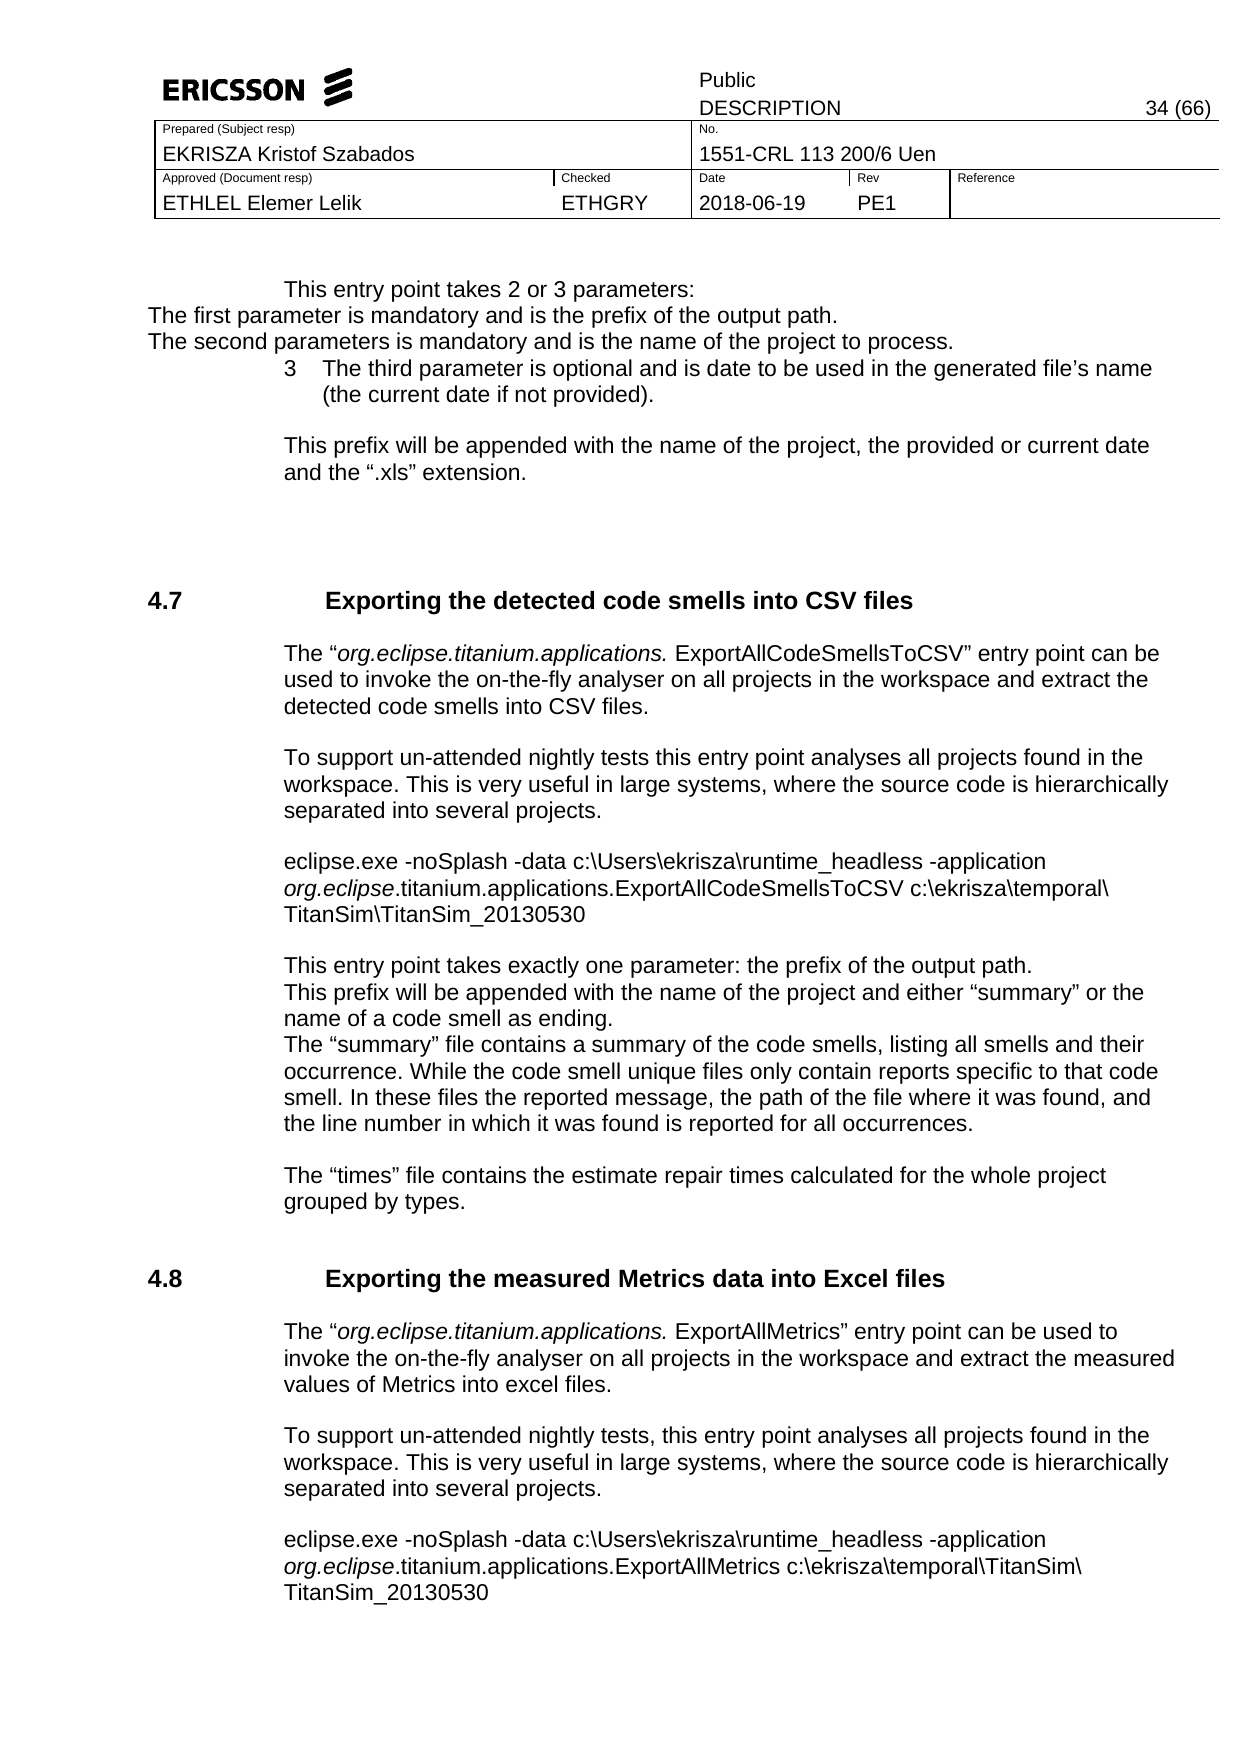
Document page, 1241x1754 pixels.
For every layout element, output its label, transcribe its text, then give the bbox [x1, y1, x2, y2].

text This entry point takes 2 or 3 parameters: [283, 276, 1181, 302]
text The “times” file contains the estimate repair times calculated for the whole project grouped by types. [283, 1162, 1181, 1214]
text To support un-attended nightly tests, this entry point analyses all projects found in the workspace. This is very useful in large systems, where the source code is hierarchically separated into several projects. [283, 1422, 1181, 1501]
text The “org.eclipse.titanium.applications. ExportAllCodeSmellsToCSV” entry point can be used to invoke the on-the-fly analyser on all projects in the workspace and extract the detected code smells into CSV files. [283, 640, 1181, 719]
text eclipse.exe -noSplash -data c:\Users\ekrisza\runtime_headless -application org.eclipse.titanium.applications.ExportAllMetrics c:\ekrisza\temporal\TitanSim\TitanSim_20130530 [283, 1526, 1181, 1605]
text This prefix will be appended with the name of the project, the provided or current date and the “.xls” extension. [283, 432, 1181, 485]
subtitle Exporting the detected code smells into CSV files [148, 586, 1181, 615]
subtitle Exporting the measured Metrics data into Excel files [148, 1264, 1181, 1293]
list The third parameter is optional and is date to be used in the generated file’s name (the current date if not provided). [283, 354, 1181, 407]
picture [162, 67, 353, 107]
text The “org.eclipse.titanium.applications. ExportAllMetrics” entry point can be used to invoke the on-the-fly analyser on all projects in the workspace and extract the measured values of Metrics into excel files. [283, 1318, 1181, 1397]
text To support un-attended nightly tests this entry point analyses all projects found in the workspace. This is very useful in large systems, where the source code is hierarchically separated into several projects. [283, 744, 1181, 823]
text This entry point takes exactly one parameter: the prefix of the output path. This prefix will be appended with the name of the project and either “summary” or the name of a code smell as ending. The “summary” file contains a summary of the code smells, listing all smells and their occurrence. While the code smell unique files only contain reports specific to that code smell. In these files the reported message, the path of the file where it was found, and the line number in which it was found is reported for all occurrences. [283, 952, 1181, 1137]
text eclipse.exe -noSplash -data c:\Users\ekrisza\runtime_headless -application org.eclipse.titanium.applications.ExportAllCodeSmellsToCSV c:\ekrisza\temporal\TitanSim\TitanSim_20130530 [283, 848, 1181, 927]
